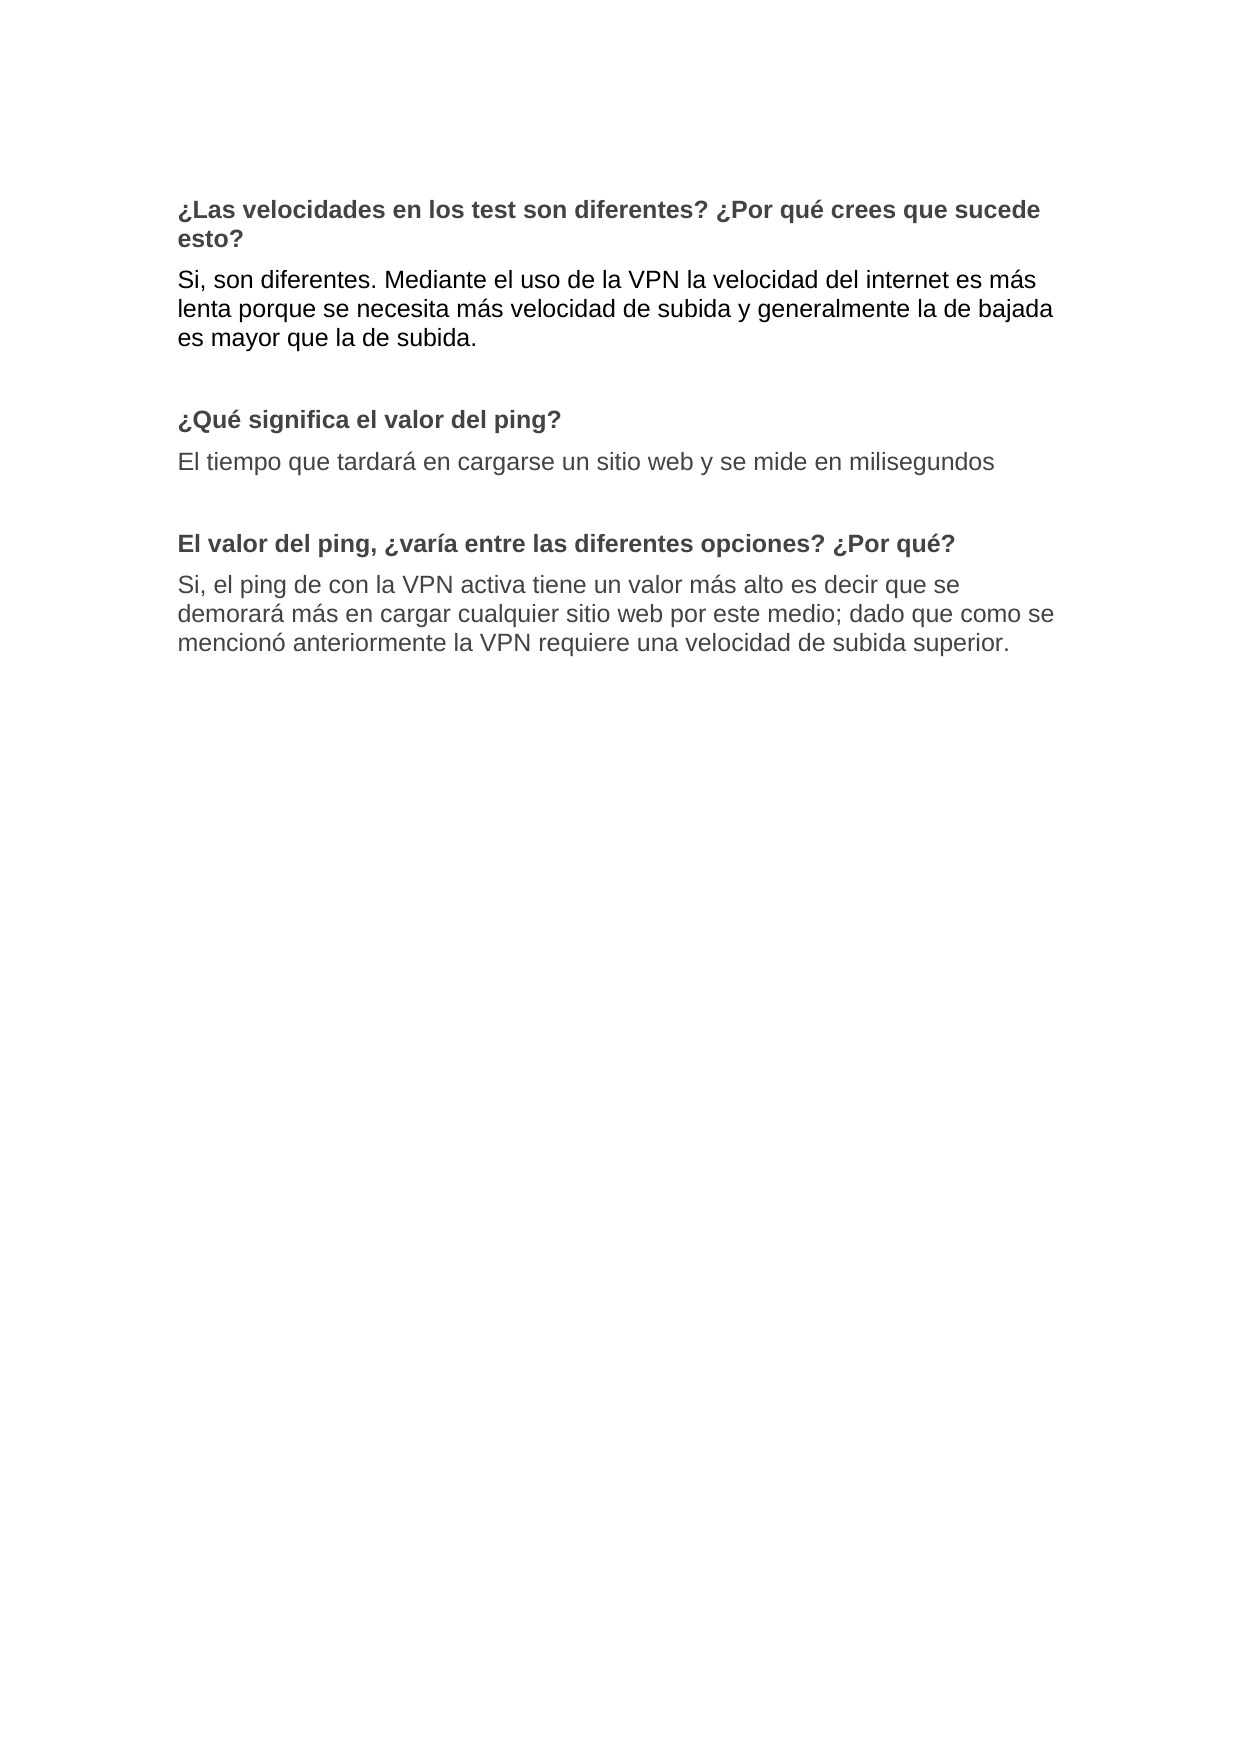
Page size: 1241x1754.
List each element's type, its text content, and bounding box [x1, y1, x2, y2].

text Si, son diferentes. Mediante el uso de la VPN la velocidad del internet es más lenta porque se necesita más velocidad de subida y generalmente la de bajada es mayor que la de subida. [177, 265, 1063, 352]
text ¿Qué significa el valor del ping? [177, 405, 1063, 434]
text Si, el ping de con la VPN activa tiene un valor más alto es decir que se demorará más en cargar cualquier sitio web por este medio; dado que como se mencionó anteriormente la VPN requiere una velocidad de subida superior. [177, 570, 1063, 657]
text El tiempo que tardará en cargarse un sitio web y se mide en milisegundos [177, 447, 1063, 475]
text El valor del ping, ¿varía entre las diferentes opciones? ¿Por qué? [177, 529, 1063, 558]
text ¿Las velocidades en los test son diferentes? ¿Por qué crees que sucede esto? [177, 195, 1063, 253]
